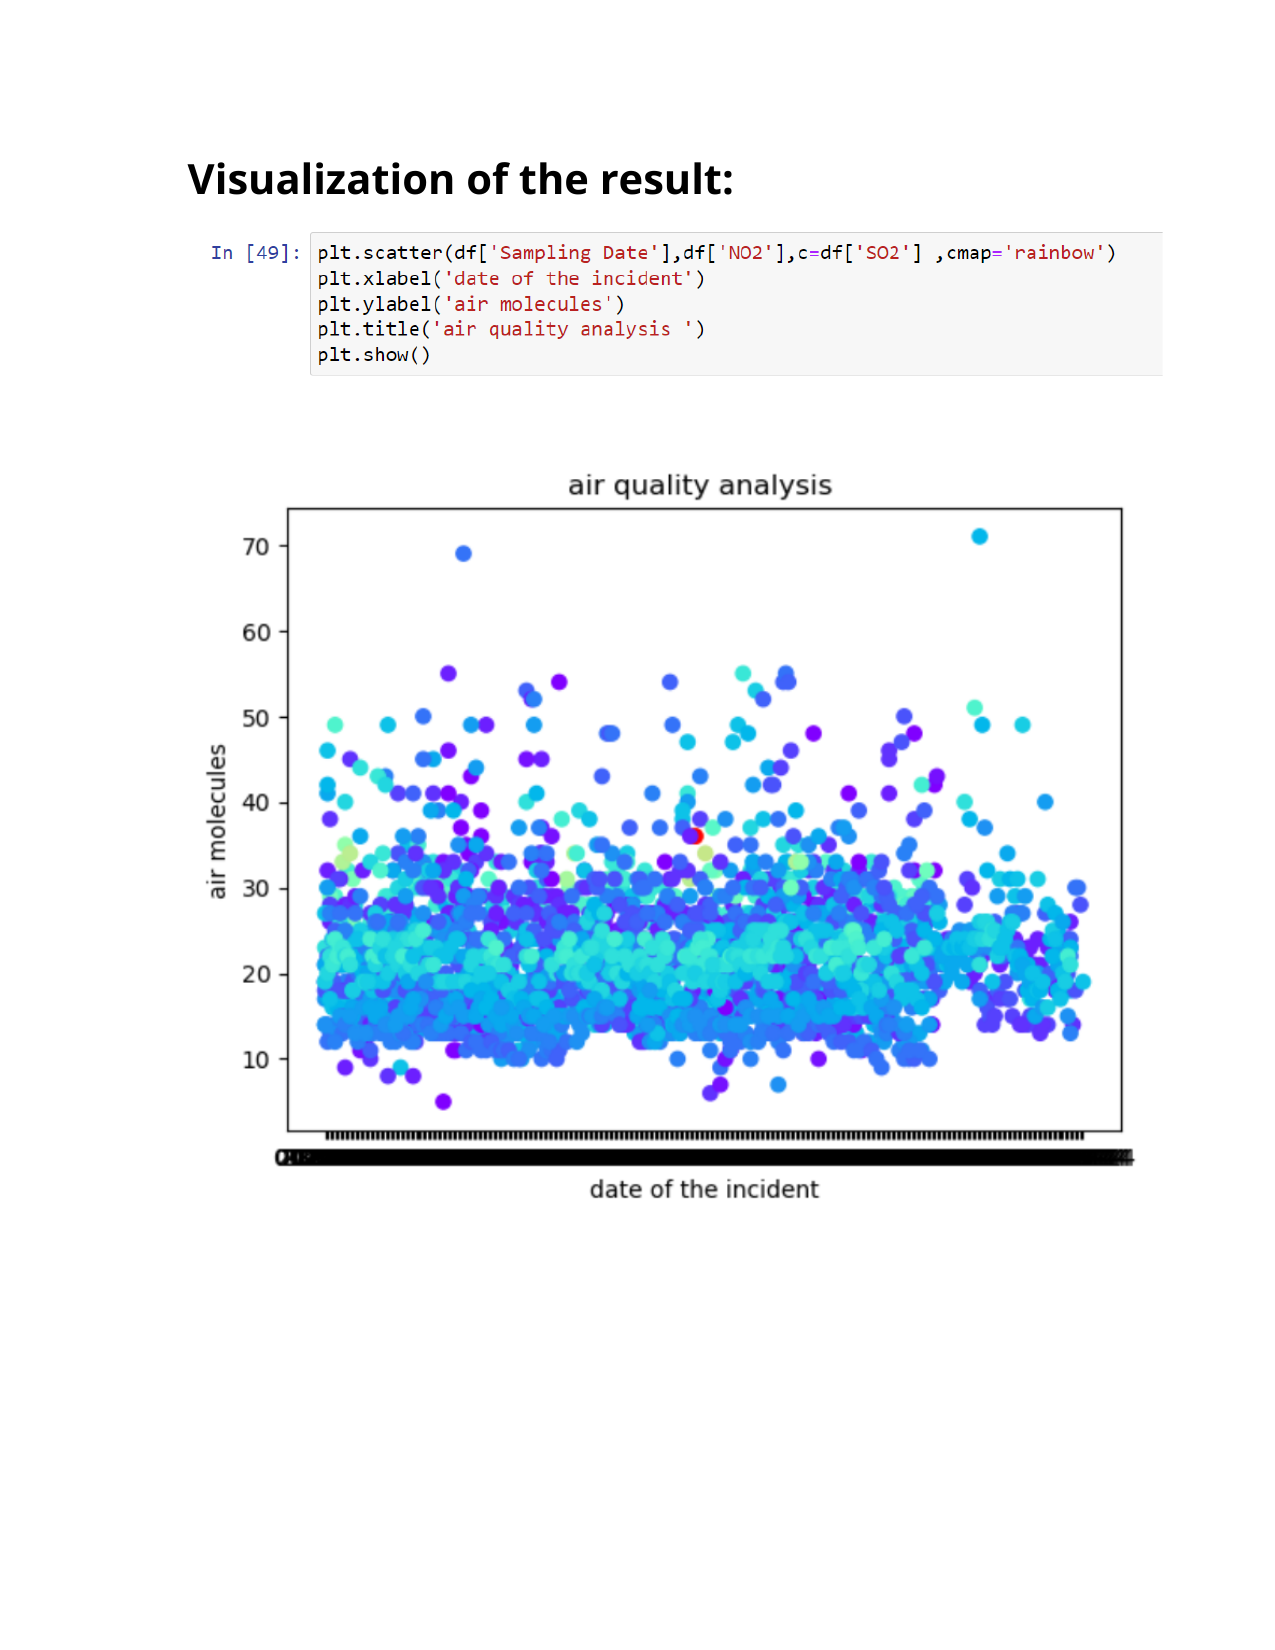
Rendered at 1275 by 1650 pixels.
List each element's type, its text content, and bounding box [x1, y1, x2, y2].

list Visualization of the result: [187, 150, 1125, 207]
picture [187, 465, 1163, 1210]
picture [187, 215, 1163, 396]
